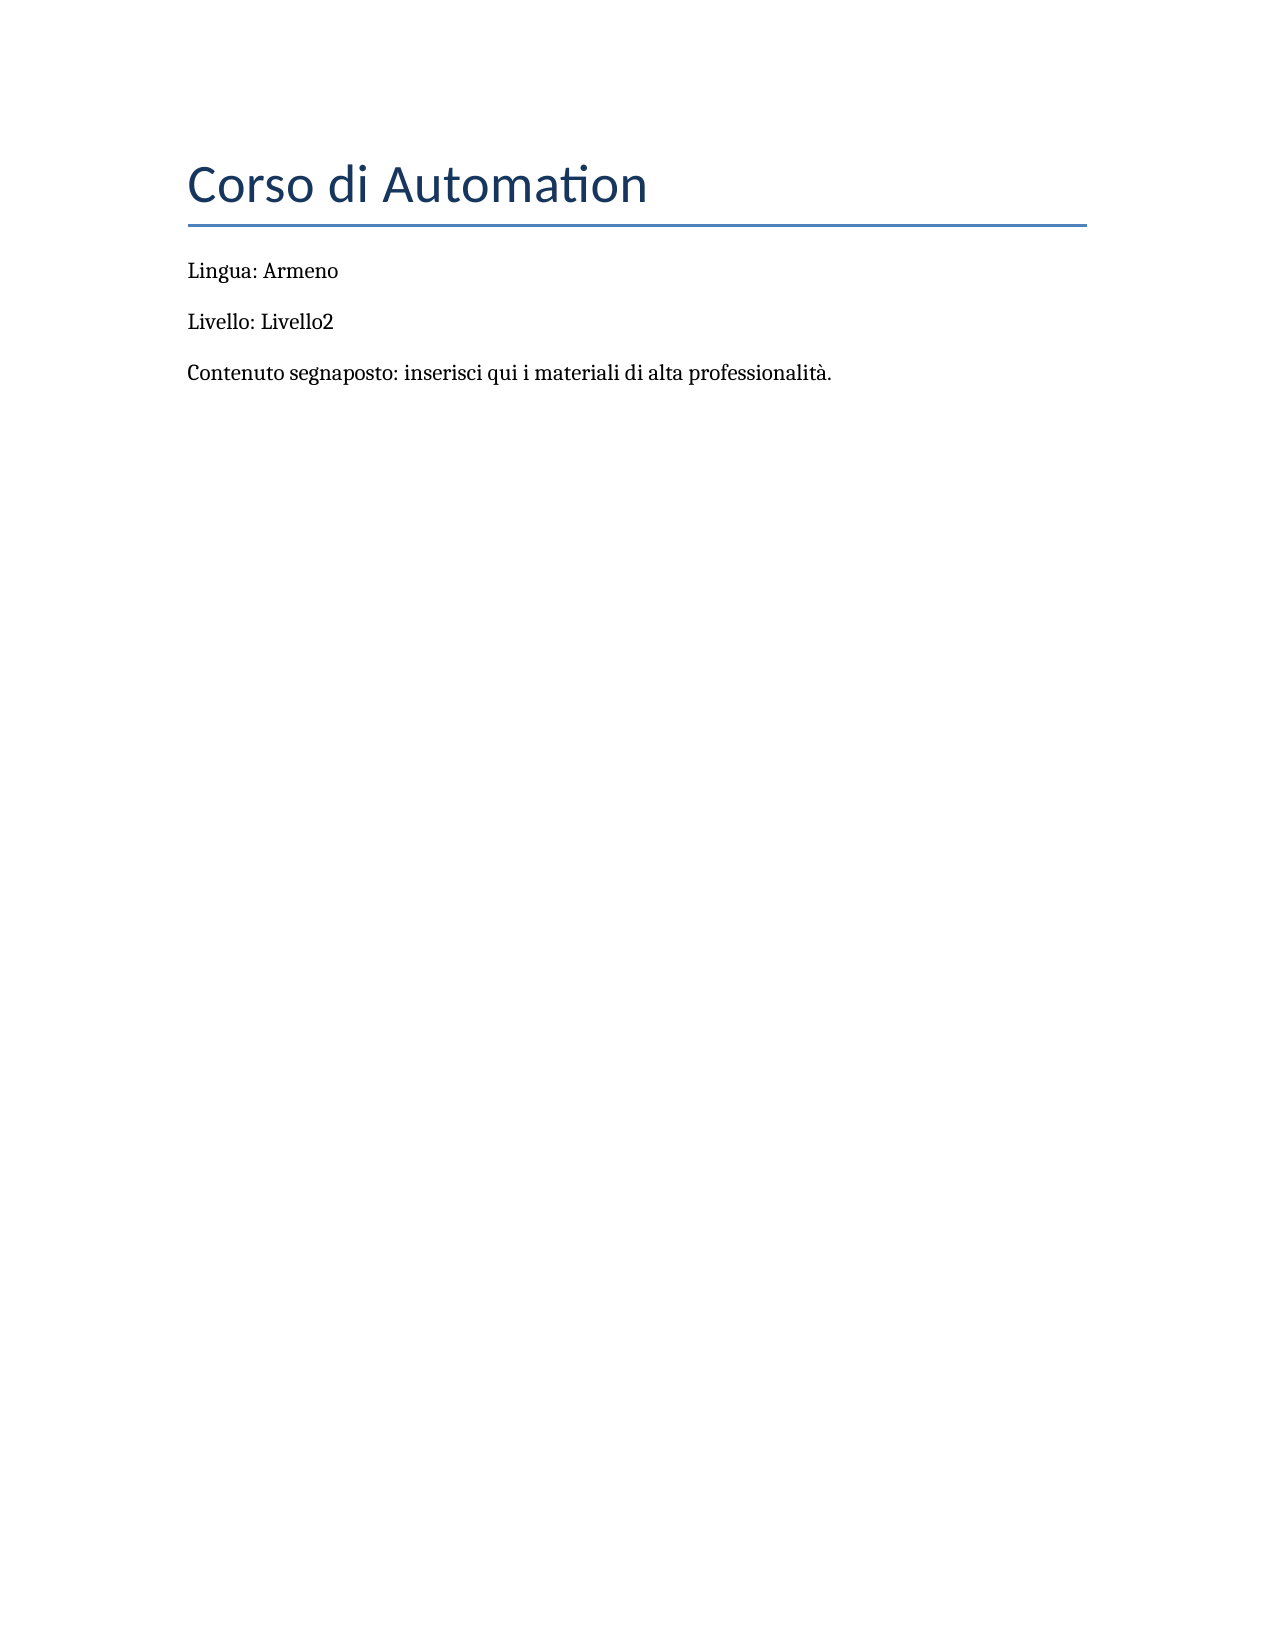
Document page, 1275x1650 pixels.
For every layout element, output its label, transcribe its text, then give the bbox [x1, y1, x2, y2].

text Contenuto segnaposto: inserisci qui i materiali di alta professionalità. [187, 360, 1087, 386]
text Lingua: Armeno [187, 258, 1087, 284]
title Corso di Automation [187, 150, 1087, 227]
text Livello: Livello2 [187, 309, 1087, 335]
